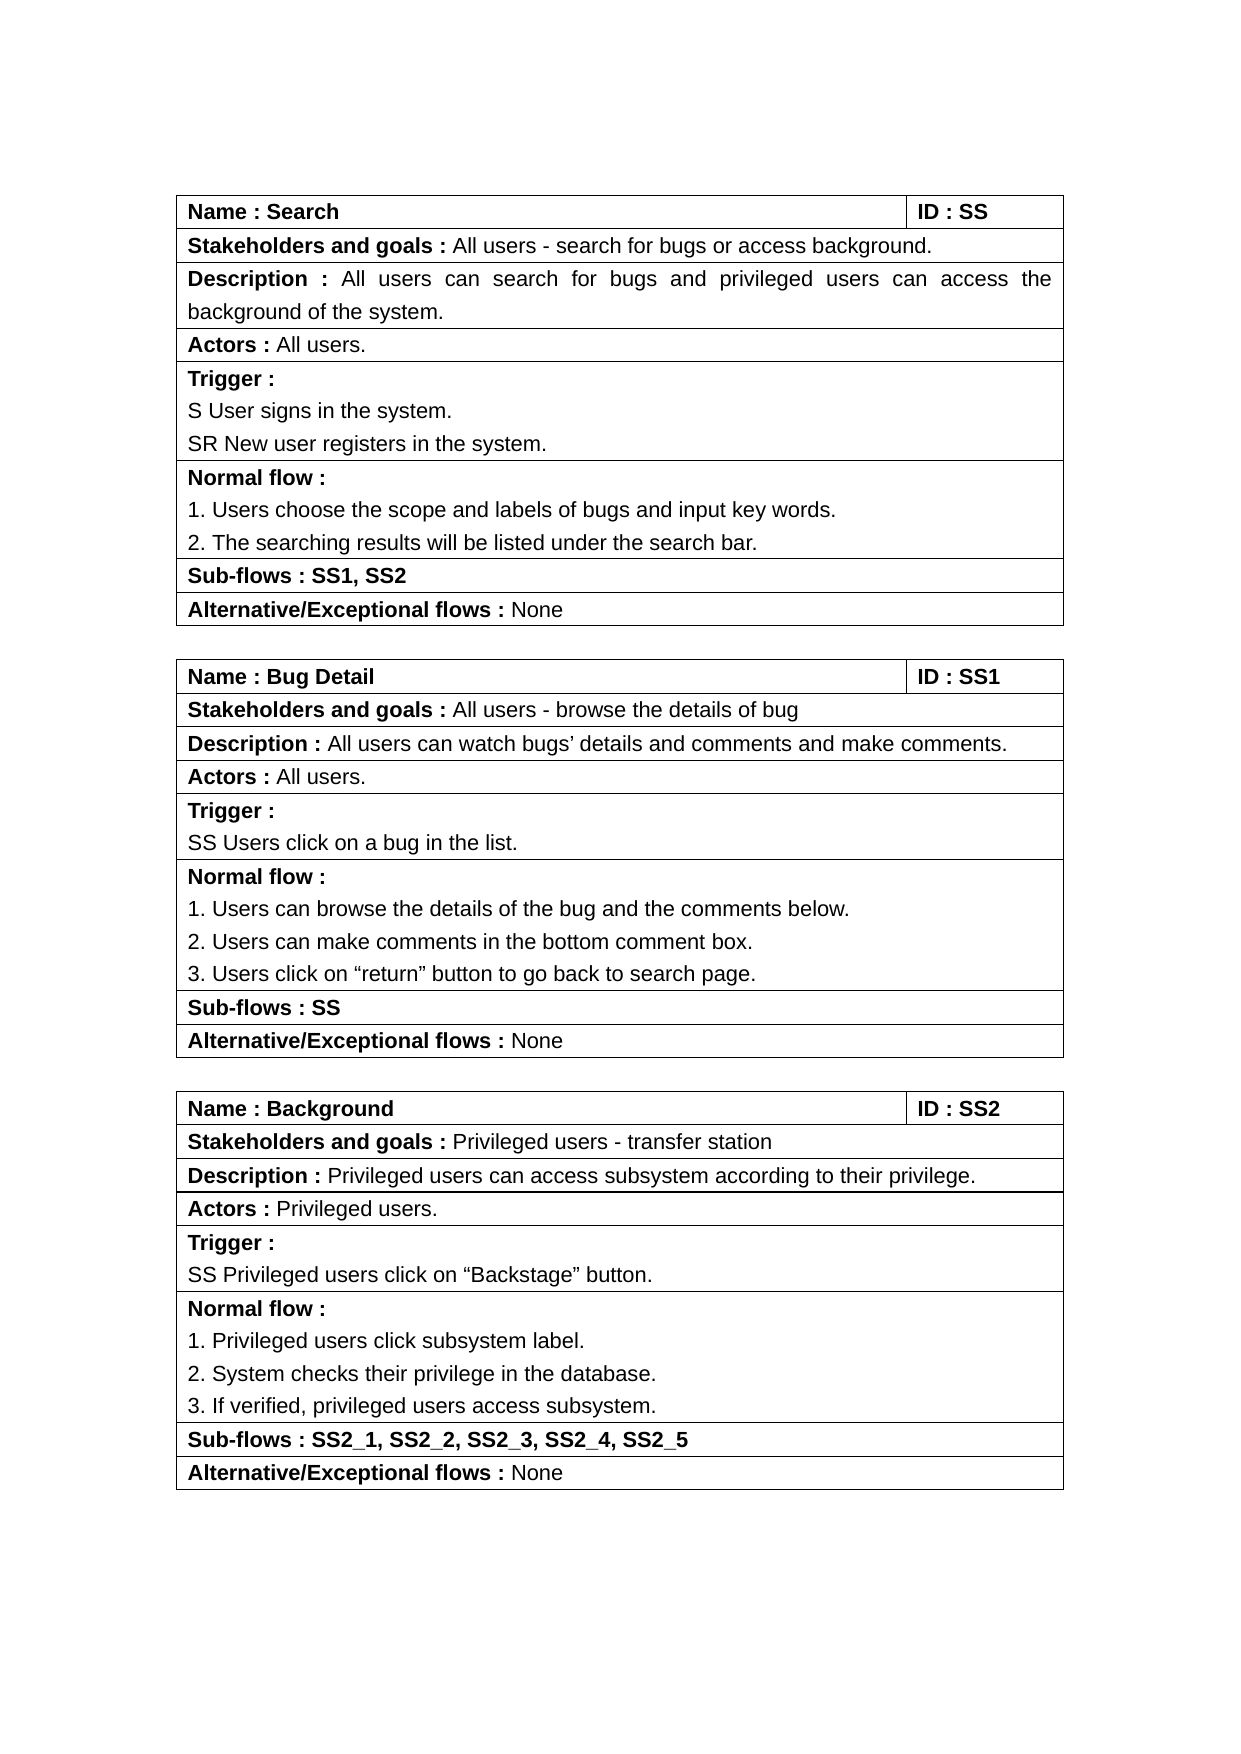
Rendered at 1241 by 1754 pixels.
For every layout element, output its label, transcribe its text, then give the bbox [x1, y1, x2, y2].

table_cell Description : All users can watch bugs’ details and comments and make comments. [177, 727, 1063, 759]
table_cell Stakeholders and goals : All users - browse the details of bug [177, 694, 1063, 726]
table_cell Alternative/Exceptional flows : None [177, 593, 1063, 625]
table_header Name : Background [177, 1092, 906, 1124]
table_cell Stakeholders and goals : Privileged users - transfer station [177, 1125, 1063, 1158]
table_cell Normal flow : Users choose the scope and labels of bugs and input key words. The searching results will be listed under the search bar. [177, 461, 1063, 558]
table_cell Description : Privileged users can access subsystem according to their privilege. [177, 1159, 1063, 1191]
table_cell Normal flow : Privileged users click subsystem label. System checks their privilege in the database. If verified, privileged users access subsystem. [177, 1292, 1063, 1422]
table_header ID : SS1 [907, 660, 1063, 692]
table_cell Stakeholders and goals : All users - search for bugs or access background. [177, 229, 1063, 262]
table_cell Trigger : S User signs in the system. SR New user registers in the system. [177, 362, 1063, 460]
table_cell Description : All users can search for bugs and privileged users can access the background of the system. [177, 263, 1063, 328]
table_cell Actors : Privileged users. [177, 1193, 1063, 1225]
table_cell Trigger : SS Privileged users click on “Backstage” button. [177, 1226, 1063, 1291]
table_header ID : SS [907, 196, 1063, 228]
table_cell Sub-flows : SS [177, 991, 1063, 1024]
table_cell Normal flow : Users can browse the details of the bug and the comments below. Users can make comments in the bottom comment box. Users click on “return” button to go back to search page. [177, 860, 1063, 990]
table_cell Trigger : SS Users click on a bug in the list. [177, 794, 1063, 859]
table_cell Sub-flows : SS2_1, SS2_2, SS2_3, SS2_4, SS2_5 [177, 1423, 1063, 1456]
table_cell Alternative/Exceptional flows : None [177, 1025, 1063, 1057]
table_header Name : Bug Detail [177, 660, 906, 692]
table_cell Sub-flows : SS1, SS2 [177, 559, 1063, 592]
table_cell Alternative/Exceptional flows : None [177, 1457, 1063, 1489]
table_cell Actors : All users. [177, 329, 1063, 361]
table_header ID : SS2 [907, 1092, 1063, 1124]
table_header Name : Search [177, 196, 906, 228]
table_cell Actors : All users. [177, 761, 1063, 793]
